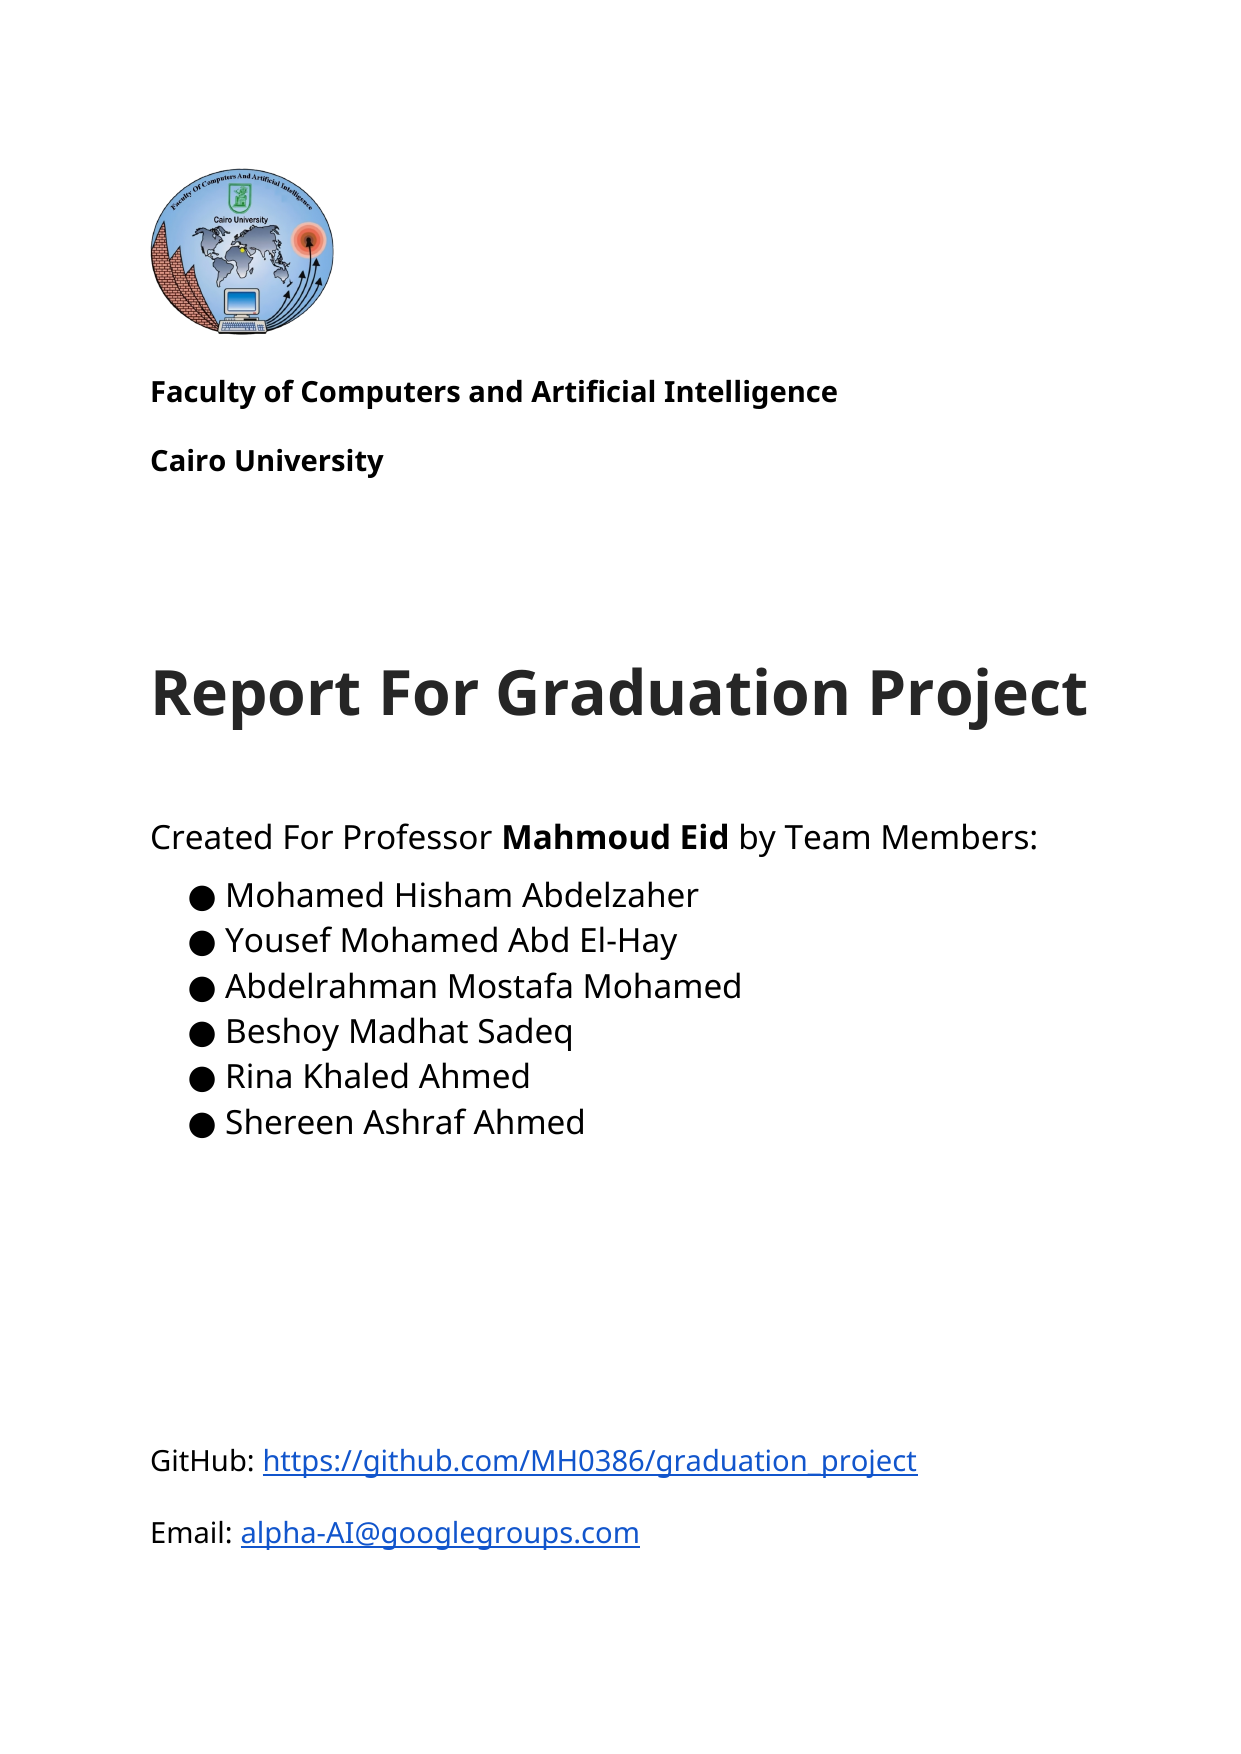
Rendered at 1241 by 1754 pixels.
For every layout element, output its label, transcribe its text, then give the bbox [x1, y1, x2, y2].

list Rina Khaled Ahmed [187, 1053, 1090, 1099]
list Abdelrahman Mostafa Mohamed [187, 962, 1090, 1008]
title Report For Graduation Project [150, 648, 1090, 733]
picture [150, 168, 334, 353]
text Cairo University [150, 440, 1090, 480]
text Email: alpha-AI@googlegroups.com [150, 1512, 1090, 1552]
text GitHub: https://github.com/MH0386/graduation_project [150, 1440, 1090, 1480]
text Created For Professor Mahmoud Eid by Team Members: [150, 814, 1090, 859]
text Faculty of Computers and Artificial Intelligence [150, 150, 1090, 411]
list Mohamed Hisham Abdelzaher [187, 872, 1090, 917]
list Shereen Ashraf Ahmed [187, 1099, 1090, 1144]
list Yousef Mohamed Abd El-Hay [187, 917, 1090, 962]
list Beshoy Madhat Sadeq [187, 1008, 1090, 1053]
